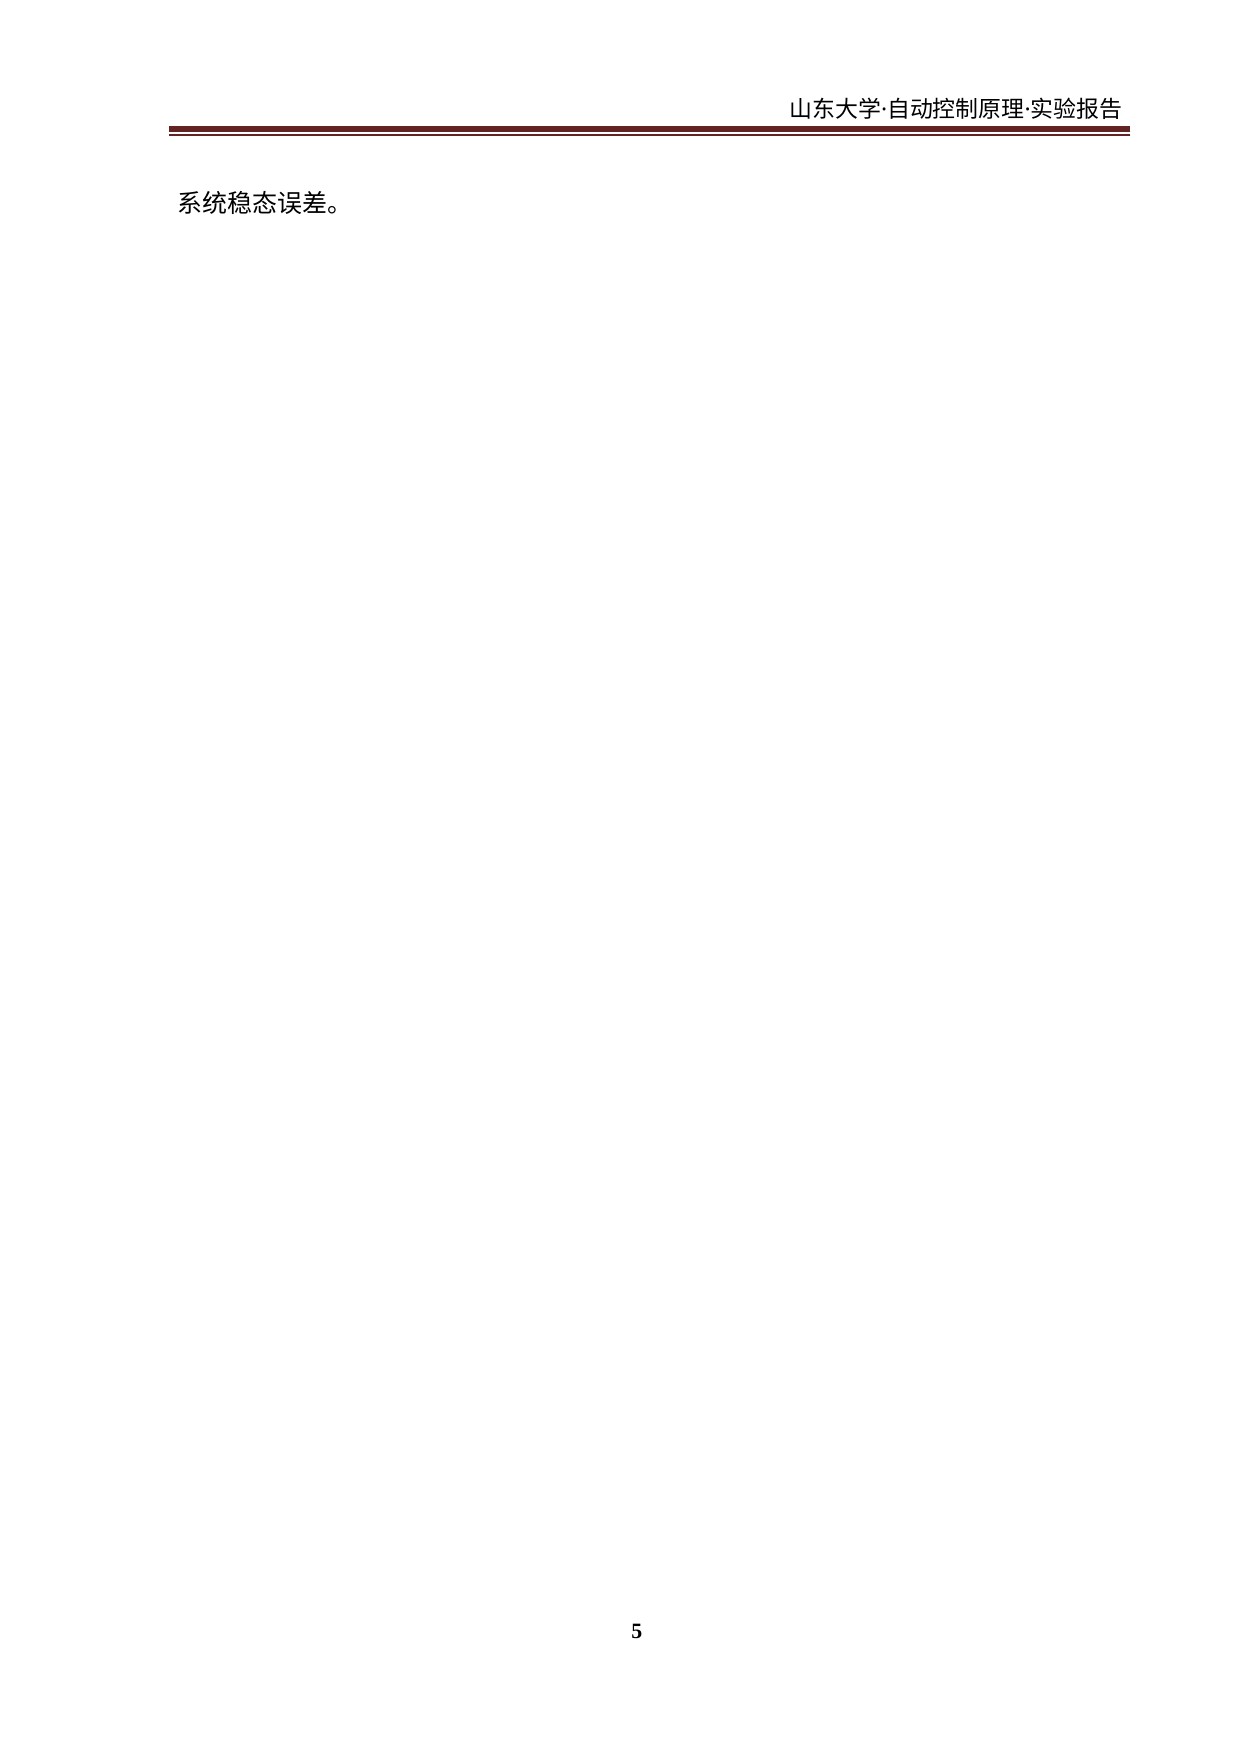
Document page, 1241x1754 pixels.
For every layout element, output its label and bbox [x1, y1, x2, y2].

text [177, 169, 1122, 234]
